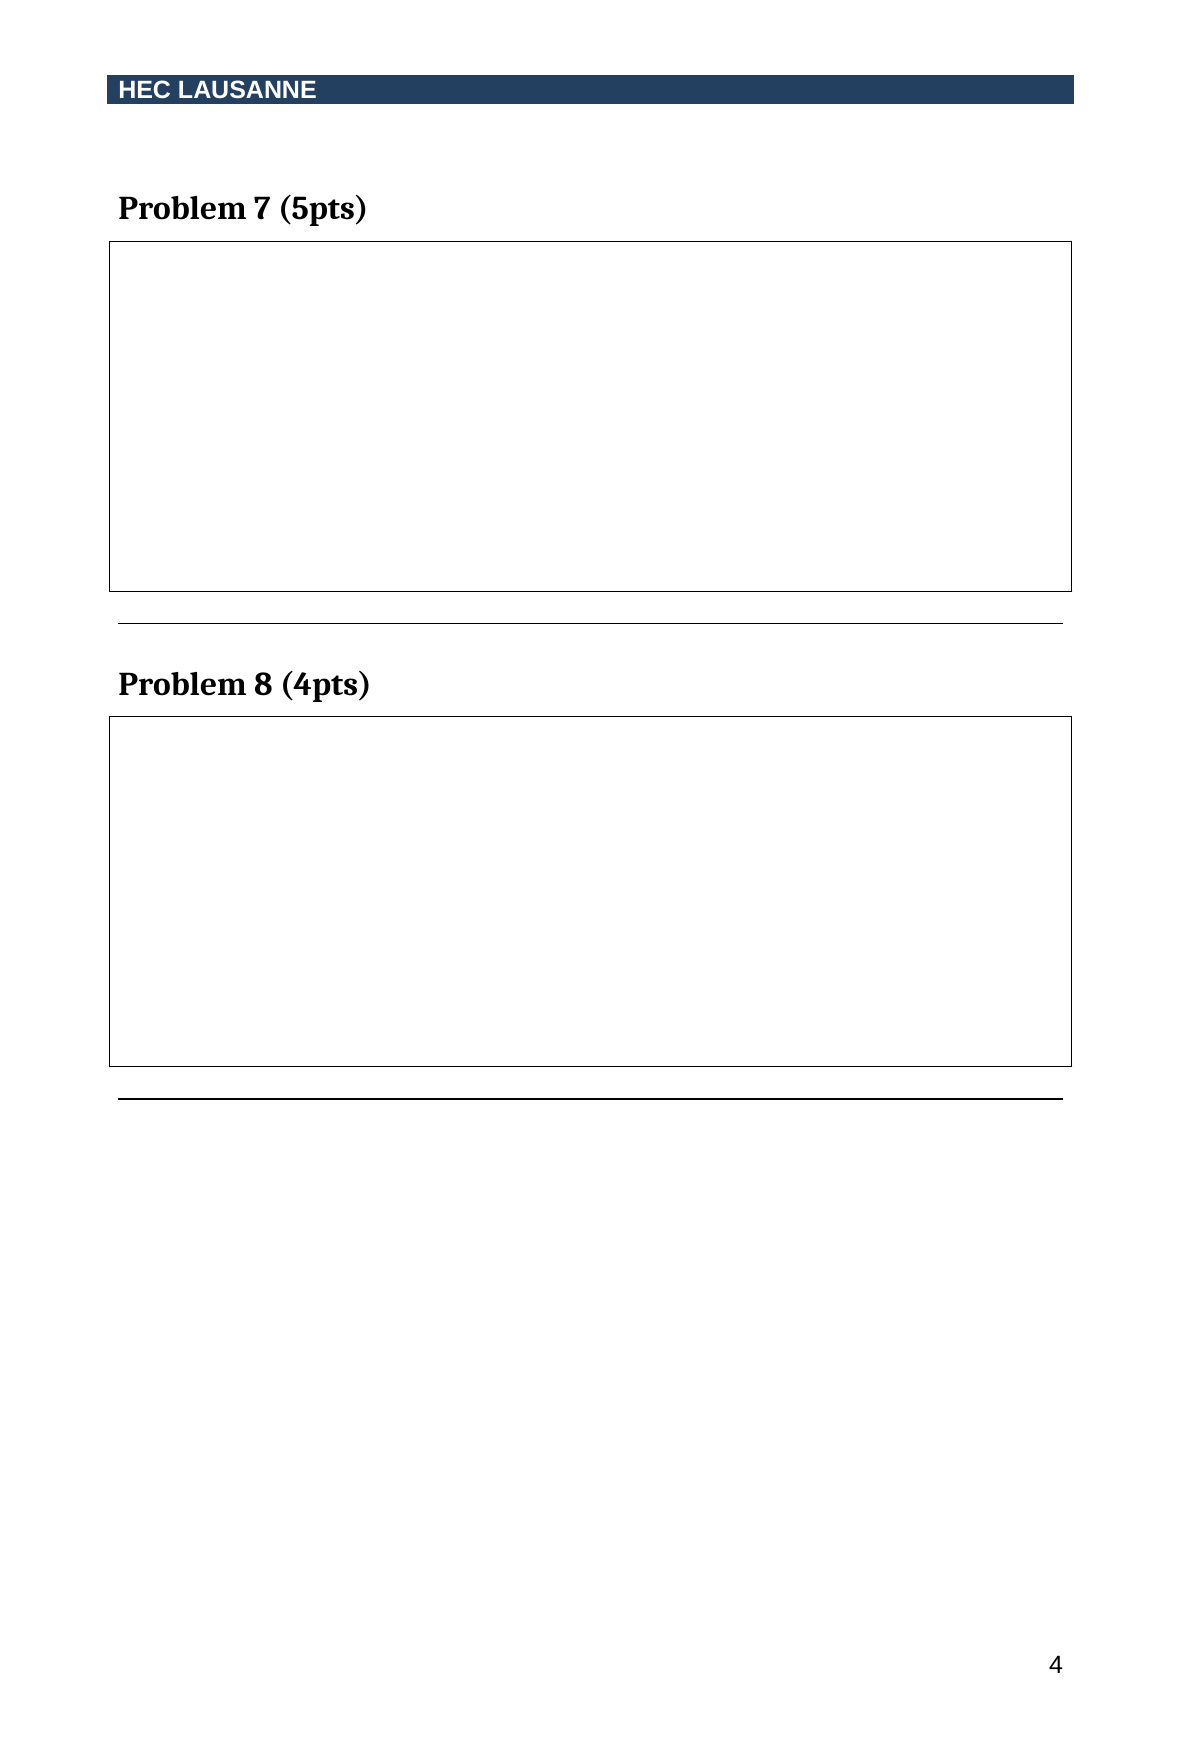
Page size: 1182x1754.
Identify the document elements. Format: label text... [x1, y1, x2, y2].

subtitle Problem 8 (4pts) [118, 665, 1063, 704]
subtitle Problem 7 (5pts) [118, 190, 1063, 228]
